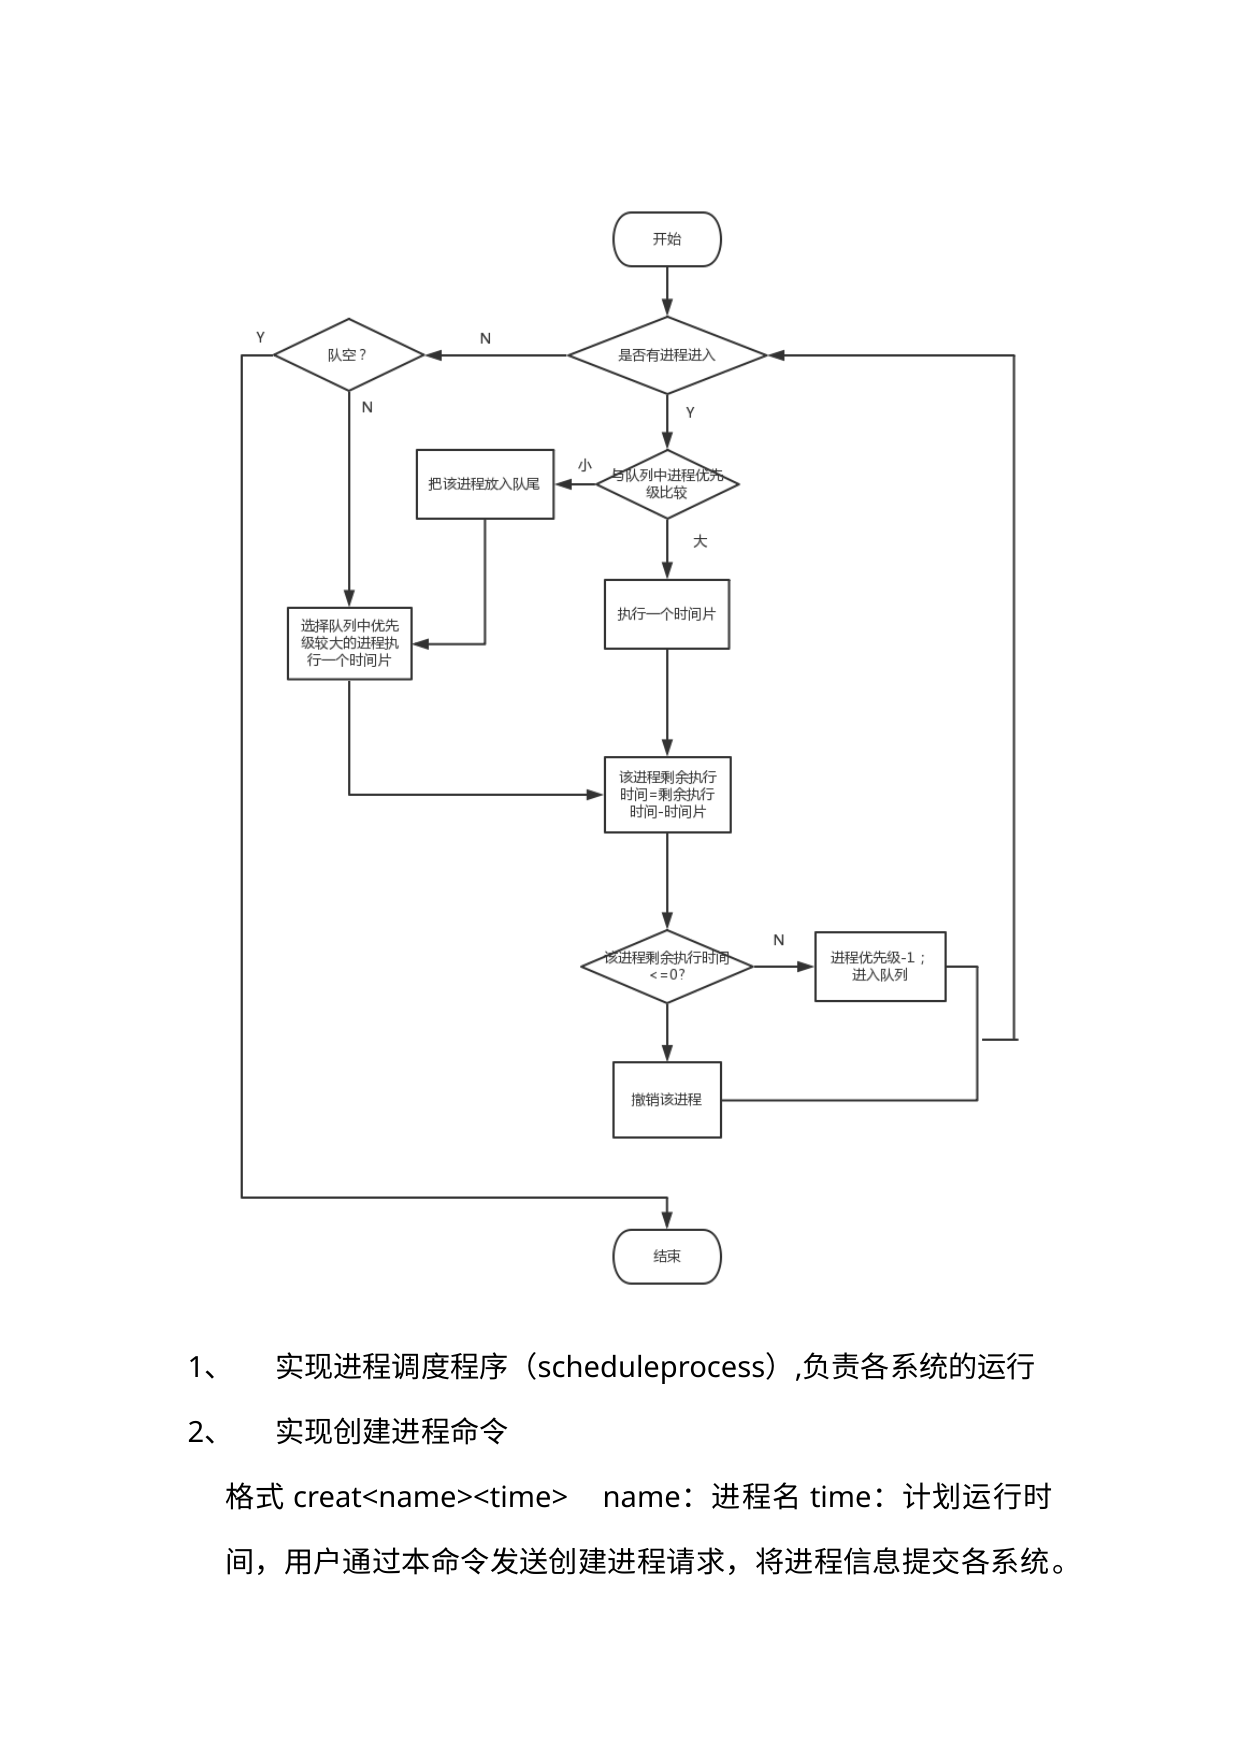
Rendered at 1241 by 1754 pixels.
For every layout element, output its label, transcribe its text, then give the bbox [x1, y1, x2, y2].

list 实现创建进程命令 [187, 1397, 1053, 1462]
list 实现进程调度程序（scheduleprocess）,负责各系统的运行 [187, 1332, 1053, 1397]
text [225, 1462, 1053, 1592]
picture [187, 161, 1052, 1318]
